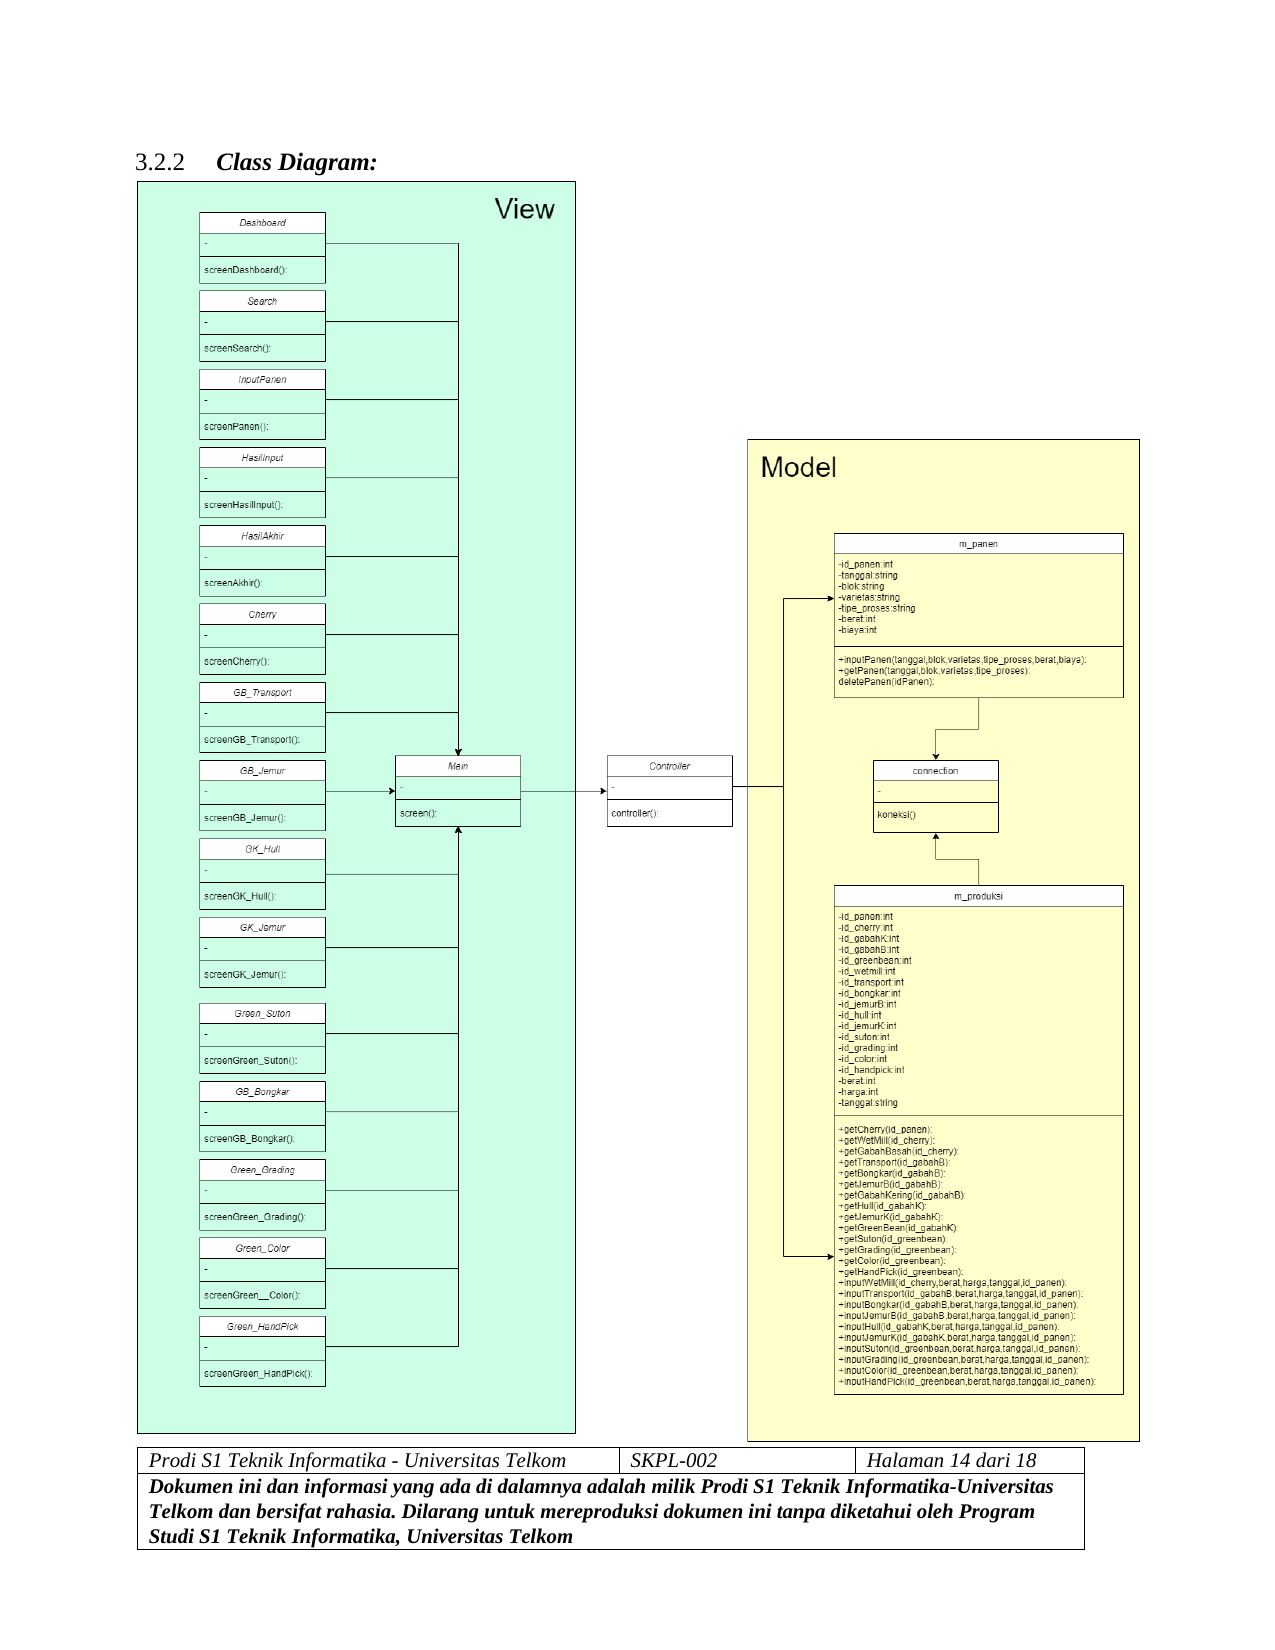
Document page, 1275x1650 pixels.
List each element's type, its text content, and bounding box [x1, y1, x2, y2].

subtitle Class Diagram: [135, 150, 1140, 175]
picture [136, 179, 1141, 1443]
